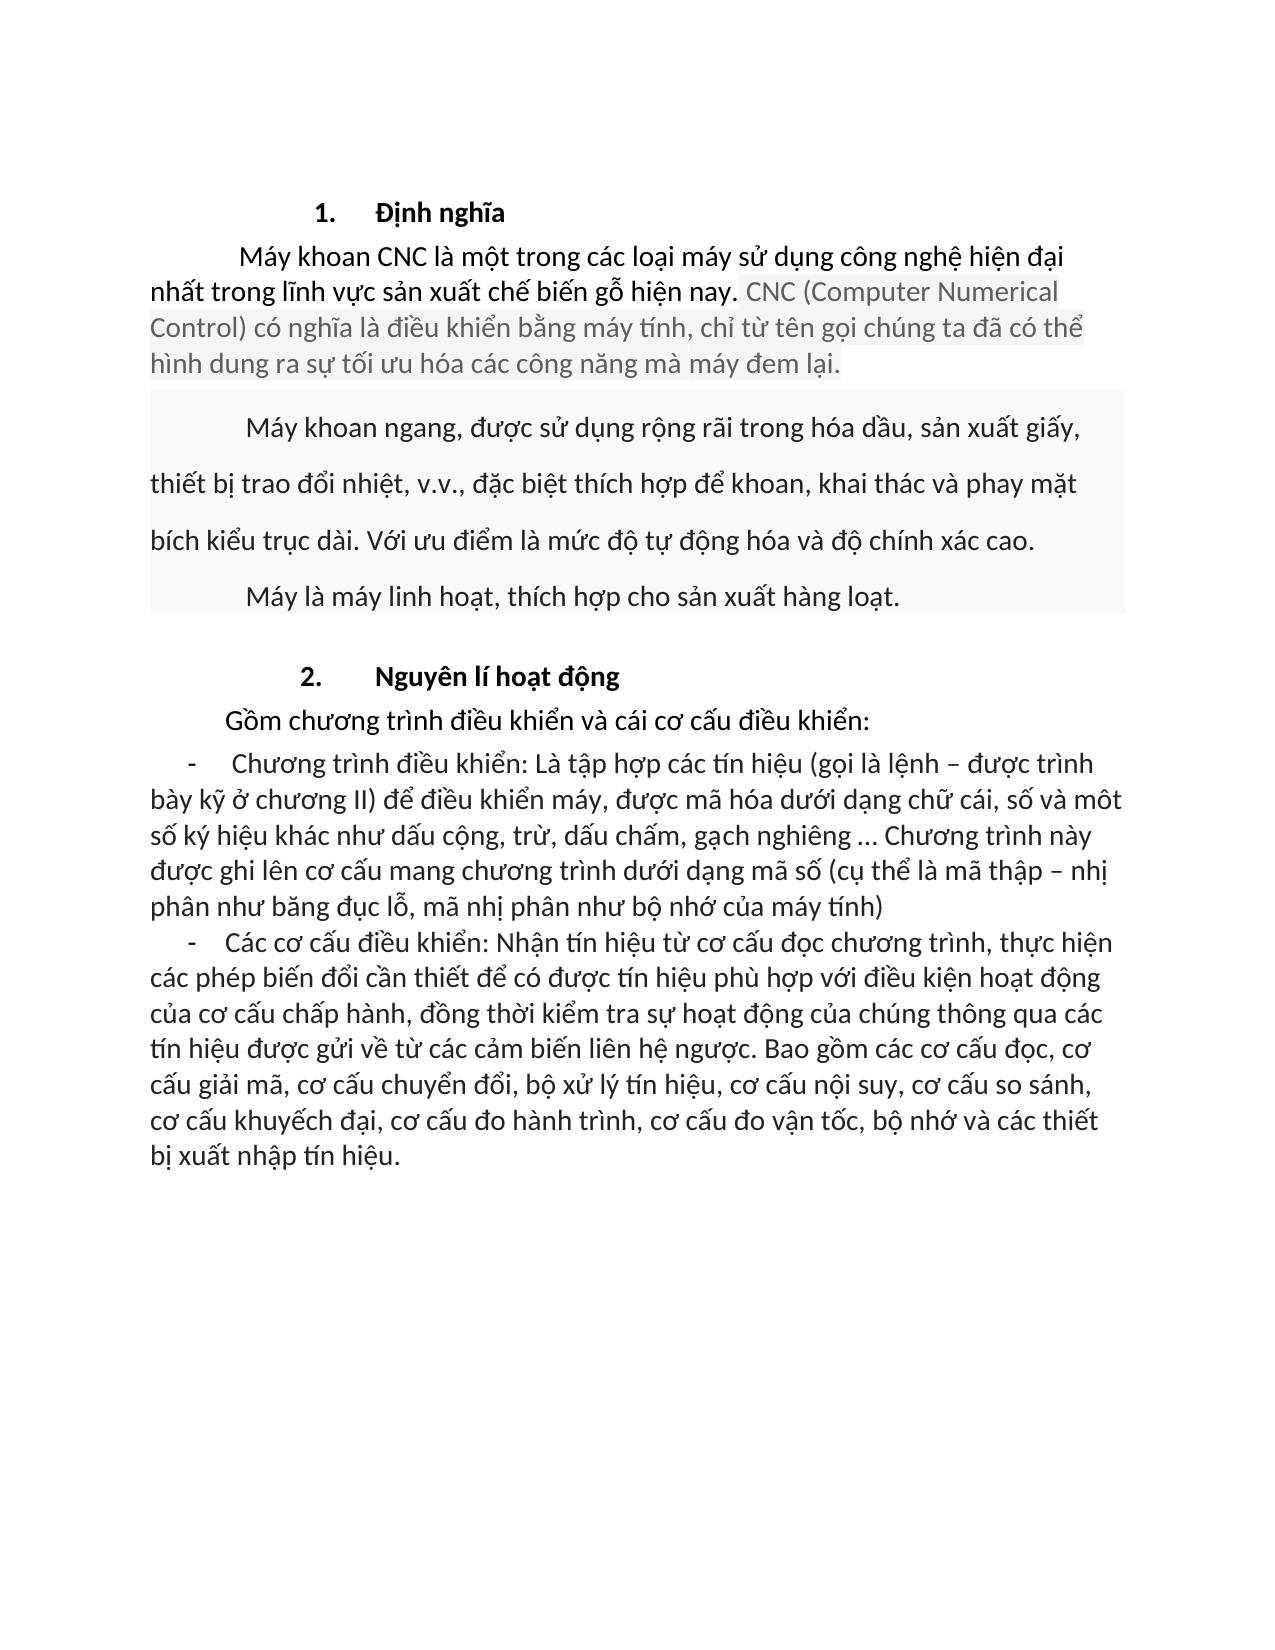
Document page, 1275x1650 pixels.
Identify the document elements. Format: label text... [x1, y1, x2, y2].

text Máy khoan CNC là một trong các loại máy sử dụng công nghệ hiện đại nhất trong lĩnh vực sản xuất chế biến gỗ hiện nay. CNC (Computer Numerical Control) có nghĩa là điều khiển bằng máy tính, chỉ từ tên gọi chúng ta đã có thể hình dung ra sự tối ưu hóa các công năng mà máy đem lại. [150, 238, 1125, 380]
text Máy là máy linh hoạt, thích hợp cho sản xuất hàng loạt. [150, 557, 1125, 614]
list Chương trình điều khiển: Là tập hợp các tín hiệu (gọi là lệnh – được trình bày kỹ ở chương II) để điều khiển máy, được mã hóa dưới dạng chữ cái, số và môt số ký hiệu khác như dấu cộng, trừ, dấu chấm, gạch nghiêng … Chương trình này được ghi lên cơ cấu mang chương trình dưới dạng mã số (cụ thể là mã thập – nhị phân như băng đục lỗ, mã nhị phân như bộ nhớ của máy tính) [150, 746, 1125, 924]
text Máy khoan ngang, được sử dụng rộng rãi trong hóa dầu, sản xuất giấy, thiết bị trao đổi nhiệt, v.v., đặc biệt thích hợp để khoan, khai thác và phay mặt bích kiểu trục dài. Với ưu điểm là mức độ tự động hóa và độ chính xác cao. [150, 389, 1125, 557]
list Định nghĩa [225, 194, 1125, 229]
list Các cơ cấu điều khiển: Nhận tín hiệu từ cơ cấu đọc chương trình, thực hiện các phép biến đổi cần thiết để có được tín hiệu phù hợp với điều kiện hoạt động của cơ cấu chấp hành, đồng thời kiểm tra sự hoạt động của chúng thông qua các tín hiệu được gửi về từ các cảm biến liên hệ ngược. Bao gồm các cơ cấu đọc, cơ cấu giải mã, cơ cấu chuyển đổi, bộ xử lý tín hiệu, cơ cấu nội suy, cơ cấu so sánh, cơ cấu khuyếch đại, cơ cấu đo hành trình, cơ cấu đo vận tốc, bộ nhớ và các thiết bị xuất nhập tín hiệu. [150, 924, 1125, 1173]
text Gồm chương trình điều khiển và cái cơ cấu điều khiển: [225, 702, 1125, 737]
text 2. Nguyên lí hoạt động [225, 658, 1125, 693]
